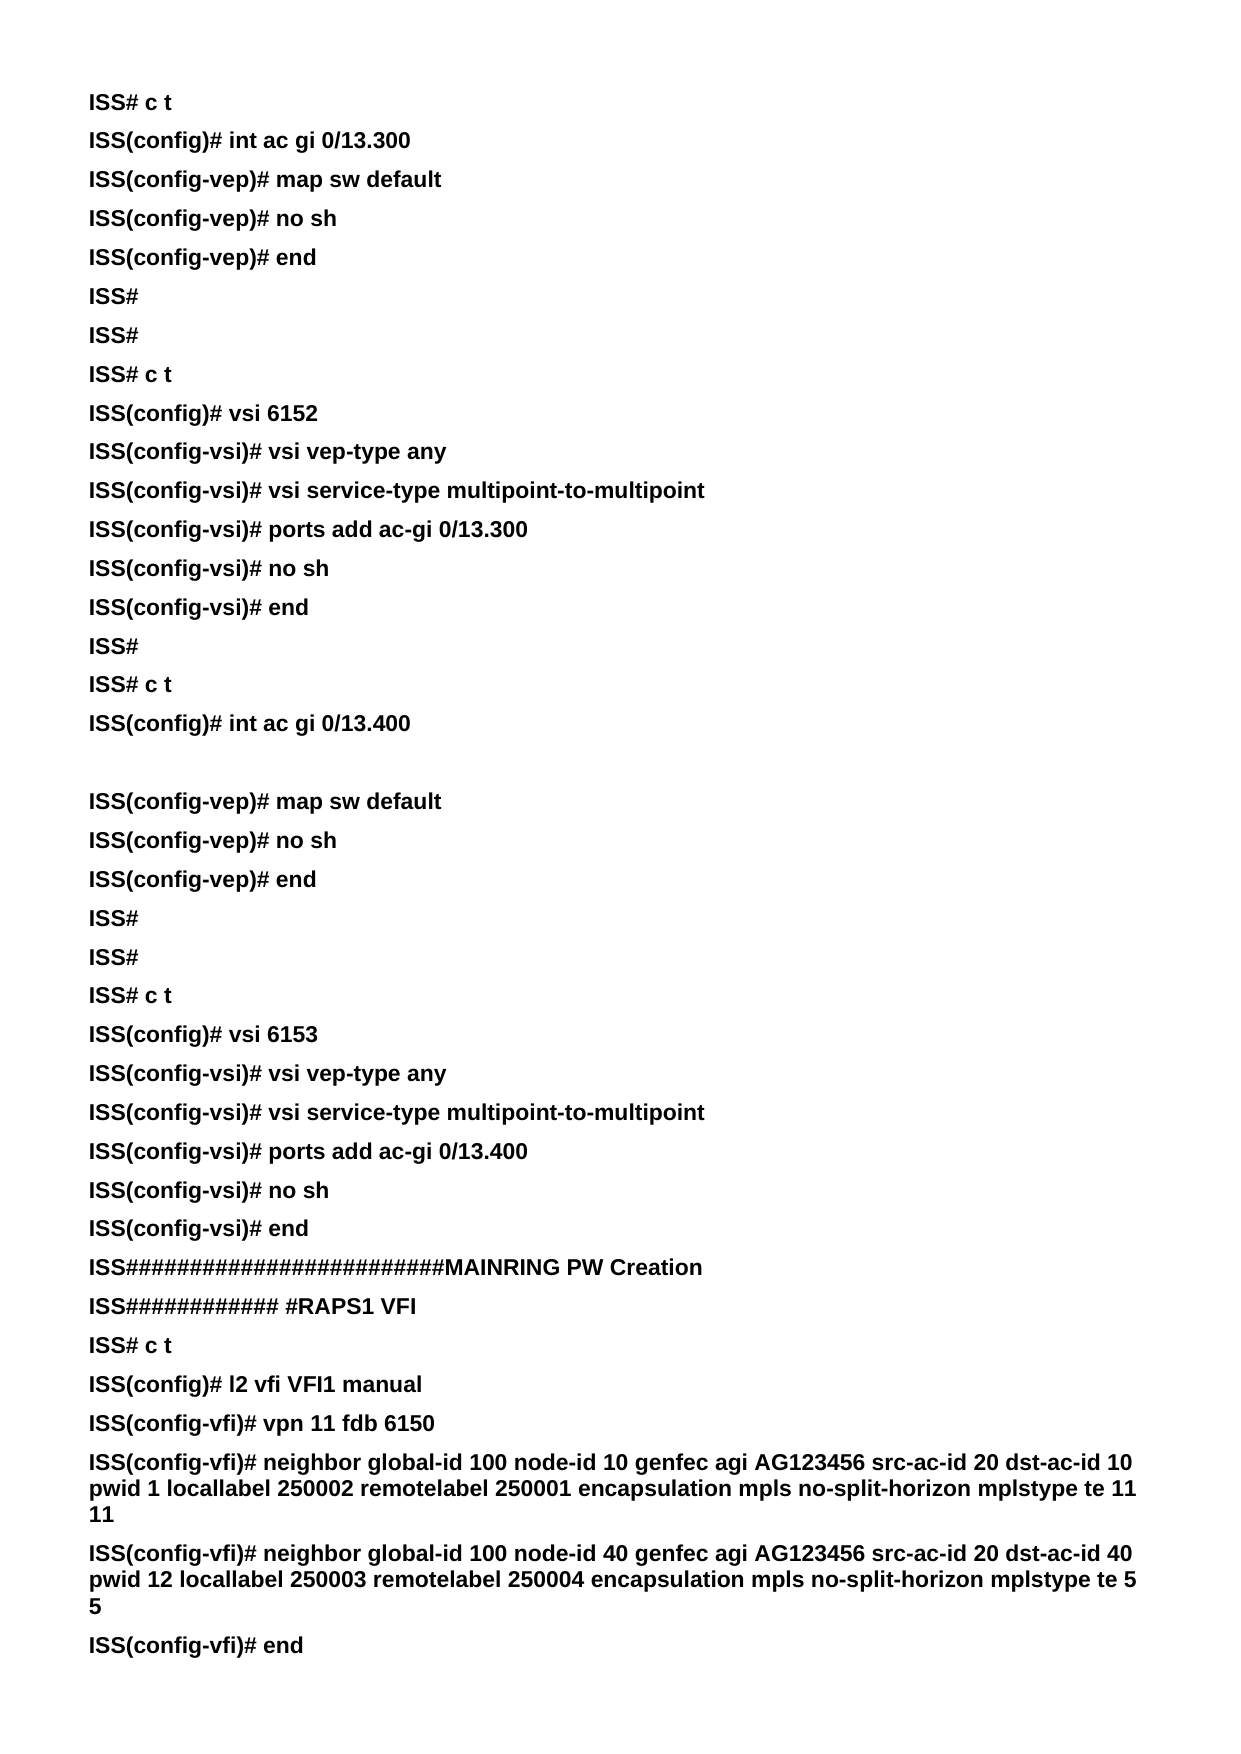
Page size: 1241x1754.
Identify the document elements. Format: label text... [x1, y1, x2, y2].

text ISS(config-vsi)# end [89, 594, 1152, 620]
text ISS(config-vfi)# neighbor global-id 100 node-id 10 genfec agi AG123456 src-ac-id 20 dst-ac-id 10 pwid 1 locallabel 250002 remotelabel 250001 encapsulation mpls no-split-horizon mplstype te 11 11 [89, 1448, 1152, 1528]
text ISS(config)# int ac gi 0/13.400 [89, 710, 1152, 737]
text ISS(config-vfi)# end [89, 1632, 1152, 1658]
text ISS# [89, 322, 1152, 348]
text ISS############ #RAPS1 VFI [89, 1293, 1152, 1319]
text ISS(config)# vsi 6153 [89, 1021, 1152, 1047]
text ISS(config-vsi)# vsi vep-type any [89, 438, 1152, 465]
text ISS# c t [89, 361, 1152, 387]
text ISS(config)# int ac gi 0/13.300 [89, 127, 1152, 154]
text ISS(config-vsi)# ports add ac-gi 0/13.300 [89, 516, 1152, 542]
text ISS(config-vsi)# vsi vep-type any [89, 1060, 1152, 1086]
text ISS# [89, 633, 1152, 659]
text ISS(config-vsi)# no sh [89, 555, 1152, 581]
text ISS(config-vsi)# no sh [89, 1177, 1152, 1203]
text ISS# c t [89, 982, 1152, 1009]
text ISS(config-vfi)# neighbor global-id 100 node-id 40 genfec agi AG123456 src-ac-id 20 dst-ac-id 40 pwid 12 locallabel 250003 remotelabel 250004 encapsulation mpls no-split-horizon mplstype te 5 5 [89, 1540, 1152, 1619]
text ISS# [89, 283, 1152, 309]
text ISS(config-vep)# map sw default [89, 166, 1152, 193]
text ISS# c t [89, 671, 1152, 698]
text ISS#########################MAINRING PW Creation [89, 1254, 1152, 1281]
text ISS(config-vep)# map sw default [89, 788, 1152, 814]
text ISS# c t [89, 89, 1152, 115]
text ISS(config-vep)# end [89, 866, 1152, 892]
text ISS(config)# l2 vfi VFI1 manual [89, 1371, 1152, 1397]
text ISS(config)# vsi 6152 [89, 399, 1152, 426]
text ISS(config-vep)# end [89, 244, 1152, 270]
text ISS(config-vsi)# vsi service-type multipoint-to-multipoint [89, 1099, 1152, 1125]
text ISS(config-vfi)# vpn 11 fdb 6150 [89, 1410, 1152, 1436]
text ISS(config-vsi)# end [89, 1215, 1152, 1242]
text ISS(config-vep)# no sh [89, 827, 1152, 853]
text ISS(config-vsi)# ports add ac-gi 0/13.400 [89, 1138, 1152, 1164]
text ISS# c t [89, 1332, 1152, 1358]
text ISS(config-vep)# no sh [89, 205, 1152, 232]
text ISS# [89, 904, 1152, 931]
text ISS# [89, 943, 1152, 970]
text ISS(config-vsi)# vsi service-type multipoint-to-multipoint [89, 477, 1152, 503]
